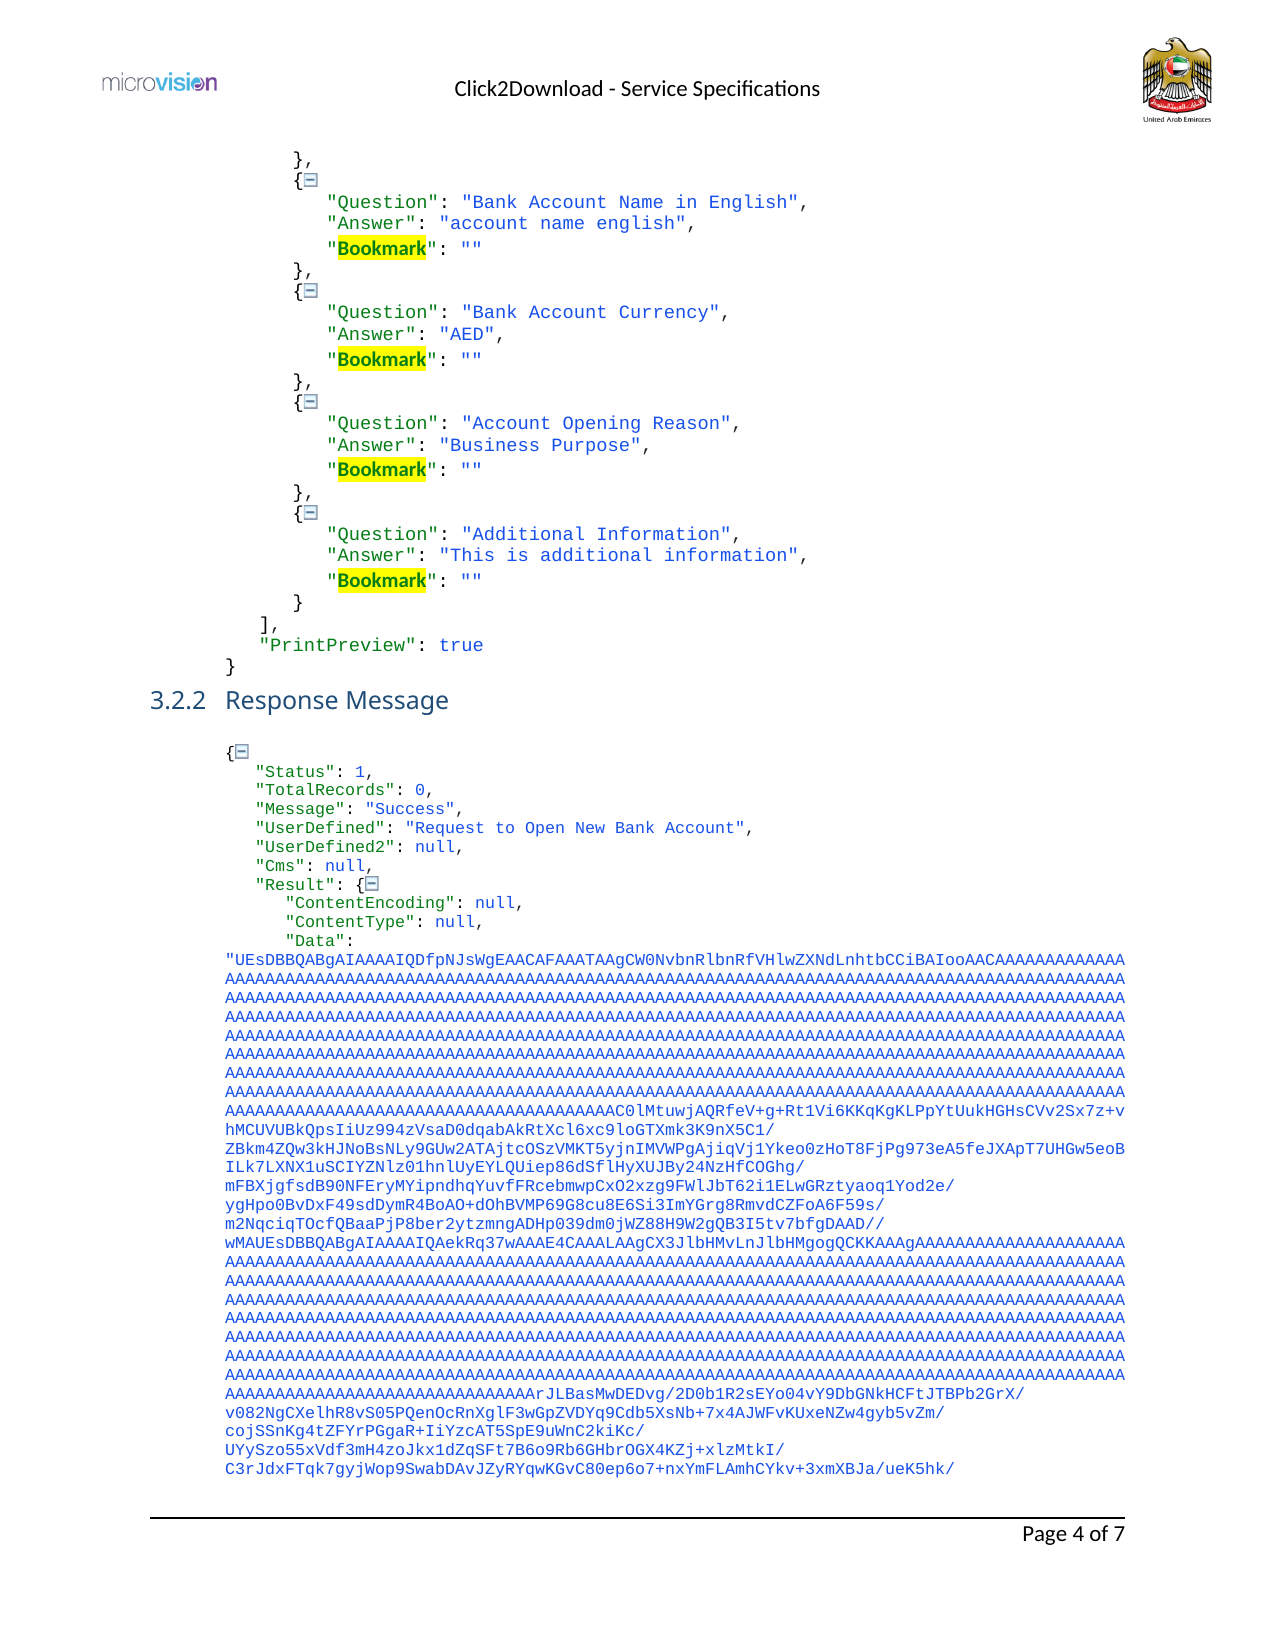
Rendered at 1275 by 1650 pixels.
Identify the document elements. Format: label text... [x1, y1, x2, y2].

picture [303, 173, 318, 187]
text "PrintPreview": true [225, 636, 1125, 657]
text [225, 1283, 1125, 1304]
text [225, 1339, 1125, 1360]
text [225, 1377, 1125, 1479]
text "Answer": "Business Purpose", [225, 435, 1125, 457]
text "ContentEncoding": null, [225, 895, 1125, 914]
text "Bookmark": "" [225, 346, 1125, 372]
text "Result": { [225, 876, 1125, 895]
text } [225, 657, 1125, 678]
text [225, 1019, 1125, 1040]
text "Answer": "AED", [225, 324, 1125, 346]
text { [225, 504, 1125, 525]
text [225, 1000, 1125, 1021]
text "Question": "Additional Information", [225, 525, 1125, 546]
text "Question": "Account Opening Reason", [225, 414, 1125, 435]
text "Bookmark": "" [225, 567, 1125, 593]
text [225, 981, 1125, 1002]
picture [1122, 33, 1228, 127]
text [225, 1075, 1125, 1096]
text }, [225, 372, 1125, 393]
text "Cms": null, [225, 857, 1125, 876]
text { [225, 171, 1125, 192]
picture [303, 505, 318, 520]
text "Answer": "account name english", [225, 214, 1125, 235]
text "Message": "Success", [225, 801, 1125, 820]
text "ContentType": null, [225, 914, 1125, 933]
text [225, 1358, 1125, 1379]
text ], [225, 614, 1125, 636]
text { [225, 744, 1125, 763]
picture [235, 744, 249, 759]
text "Bookmark": "" [225, 457, 338, 482]
text { [225, 393, 1125, 414]
text "Question": "Bank Account Currency", [225, 303, 1125, 324]
text "Bookmark": "" [225, 235, 1125, 261]
text "UserDefined2": null, [225, 838, 1125, 857]
text }, [225, 261, 1125, 282]
text "Question": "Bank Account Name in English", [225, 192, 1125, 214]
picture [303, 283, 318, 298]
subtitle Response Message [150, 682, 1125, 717]
text "Status": 1, [225, 763, 1125, 782]
picture [365, 876, 379, 891]
text { [225, 282, 1125, 303]
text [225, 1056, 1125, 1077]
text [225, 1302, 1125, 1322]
text } [225, 593, 1125, 614]
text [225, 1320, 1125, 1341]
text }, [225, 482, 1125, 504]
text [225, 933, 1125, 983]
text "TotalRecords": 0, [225, 782, 1125, 801]
text }, [225, 150, 1125, 171]
text "UserDefined": "Request to Open New Bank Account", [225, 820, 1125, 838]
text "Bookmark": "" [426, 457, 1125, 482]
picture [303, 394, 318, 409]
picture [102, 72, 217, 91]
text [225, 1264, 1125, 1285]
text "Answer": "This is additional information", [225, 546, 1125, 567]
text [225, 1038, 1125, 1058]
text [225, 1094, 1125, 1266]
